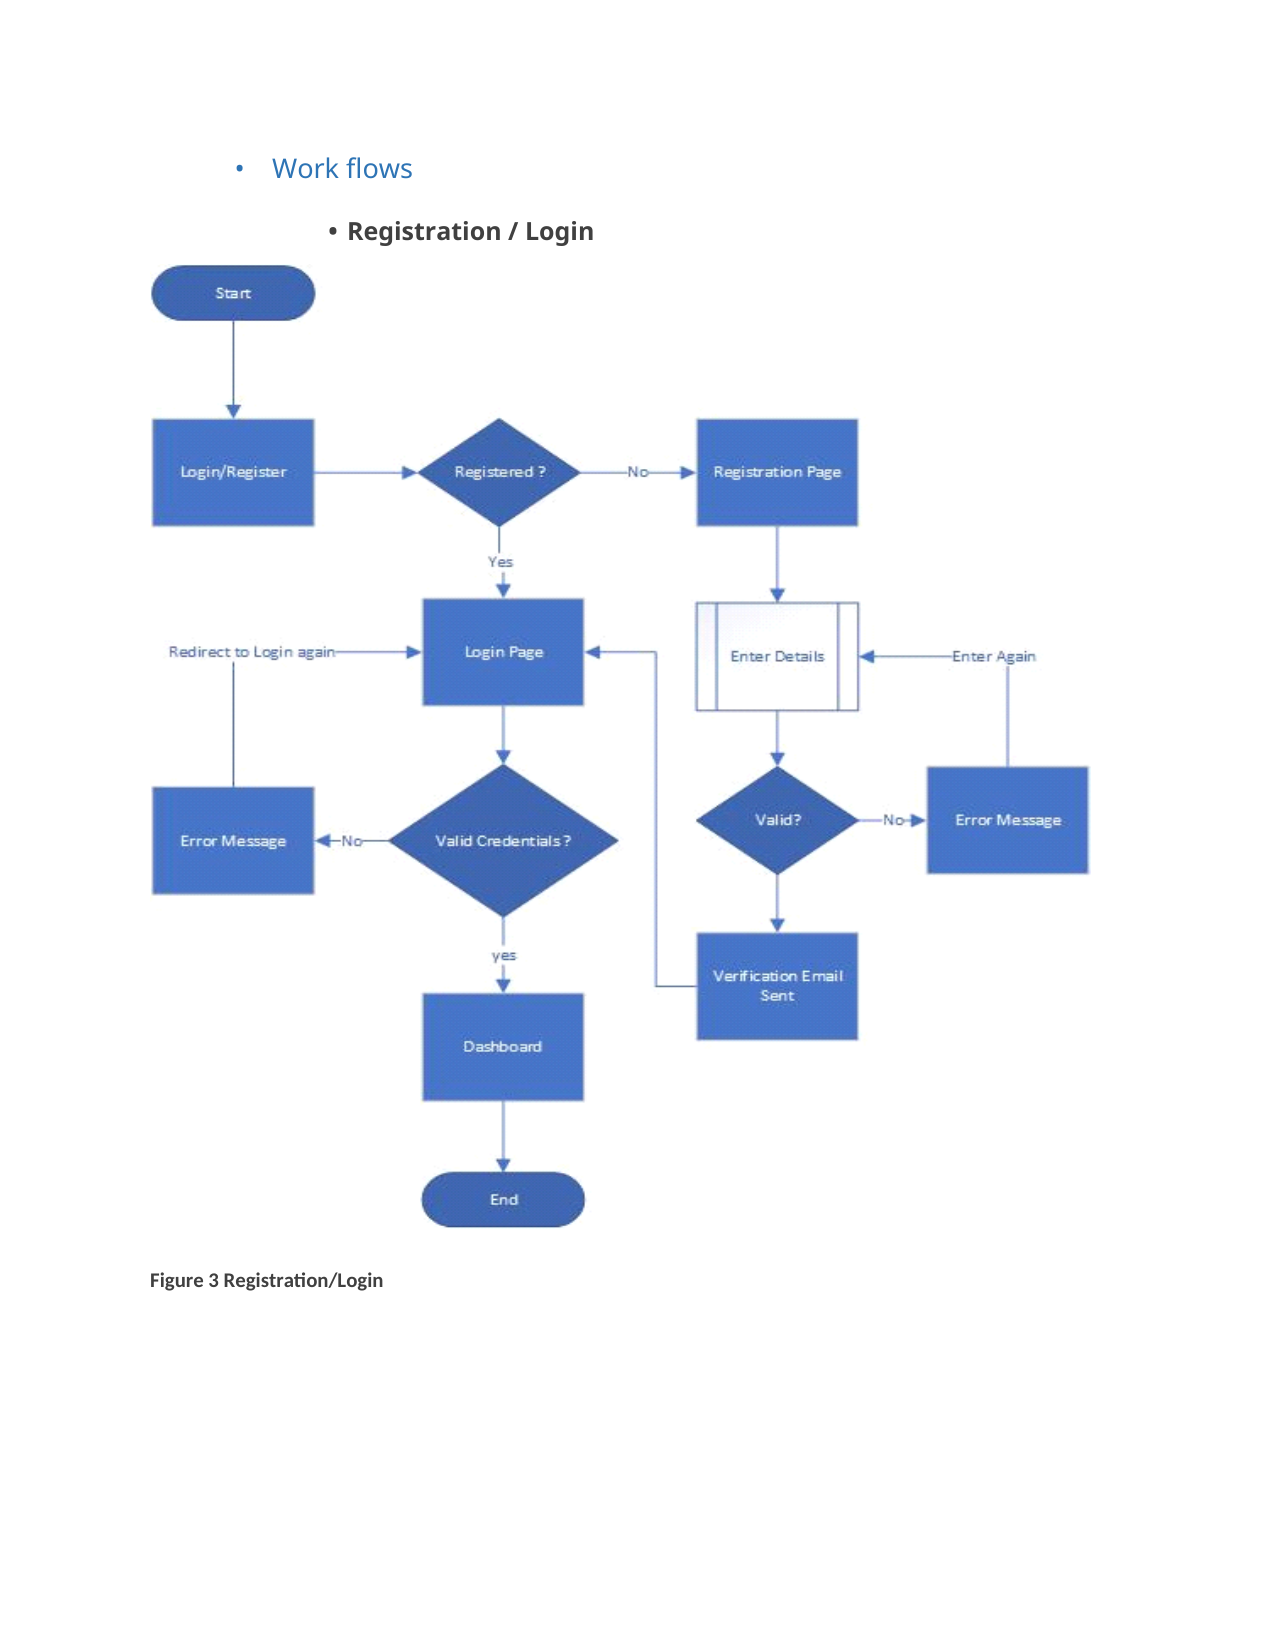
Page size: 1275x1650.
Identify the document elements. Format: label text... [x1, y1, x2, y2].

picture [150, 264, 1091, 1229]
list Registration / Login [328, 214, 1125, 248]
text Figure 3 Registration/Login [150, 1268, 1125, 1293]
list Work flows [234, 150, 1125, 187]
